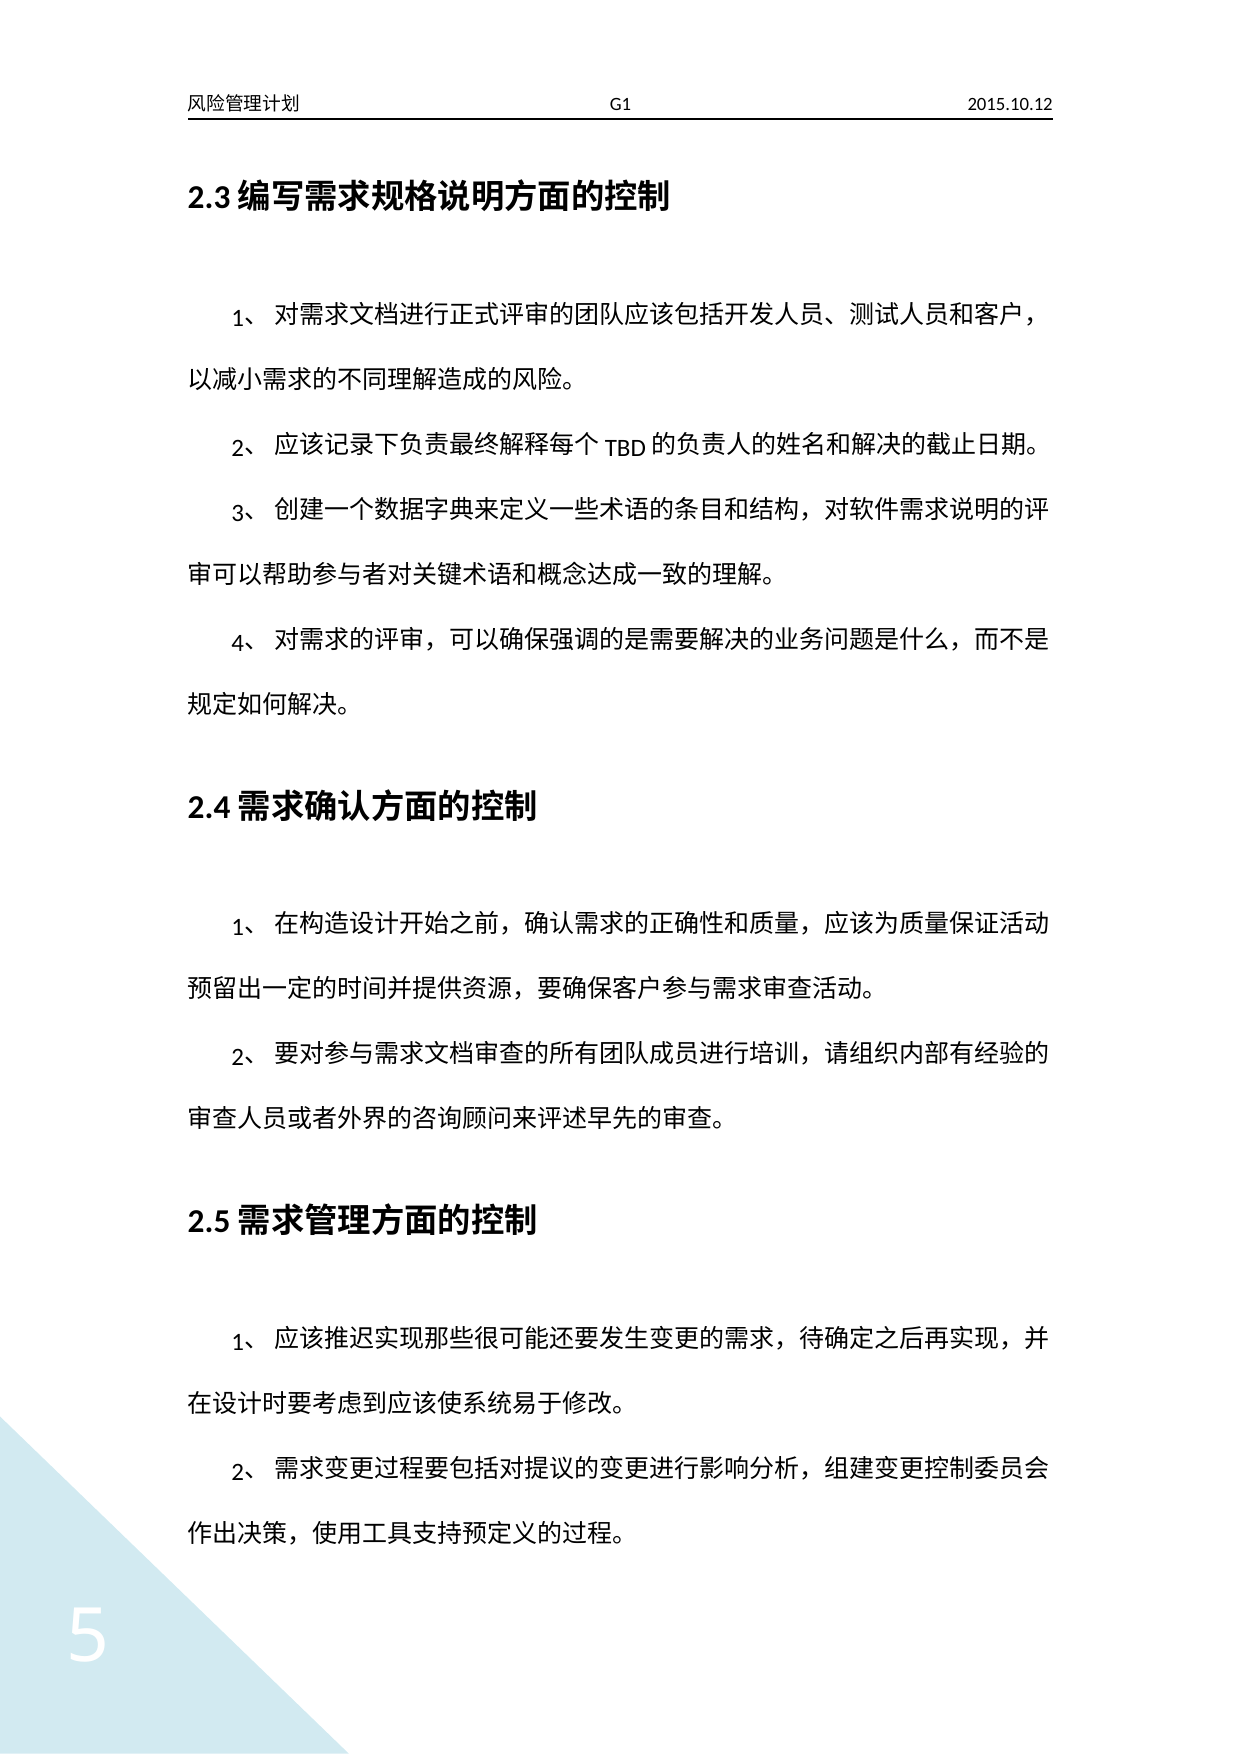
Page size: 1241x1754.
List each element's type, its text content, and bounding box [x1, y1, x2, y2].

text 1、 应该推迟实现那些很可能还要发生变更的需求，待确定之后再实现，并在设计时要考虑到应该使系统易于修改。 [187, 1313, 1053, 1443]
subtitle 2.3 编写需求规格说明方面的控制 [187, 162, 1053, 227]
text 1、 在构造设计开始之前，确认需求的正确性和质量，应该为质量保证活动预留出一定的时间并提供资源，要确保客户参与需求审查活动。 [187, 898, 1053, 1028]
subtitle 2.5 需求管理方面的控制 [187, 1186, 1053, 1251]
text 4、 对需求的评审，可以确保强调的是需要解决的业务问题是什么，而不是规定如何解决。 [187, 614, 1053, 744]
subtitle 2.4 需求确认方面的控制 [187, 771, 1053, 836]
text 2、 应该记录下负责最终解释每个TBD的负责人的姓名和解决的截止日期。 [187, 419, 1053, 484]
text 1、 对需求文档进行正式评审的团队应该包括开发人员、测试人员和客户，以减小需求的不同理解造成的风险。 [187, 289, 1053, 419]
text 2、 要对参与需求文档审查的所有团队成员进行培训，请组织内部有经验的审查人员或者外界的咨询顾问来评述早先的审查。 [187, 1028, 1053, 1158]
text 3、 创建一个数据字典来定义一些术语的条目和结构，对软件需求说明的评审可以帮助参与者对关键术语和概念达成一致的理解。 [187, 484, 1053, 614]
text 2、 需求变更过程要包括对提议的变更进行影响分析，组建变更控制委员会作出决策，使用工具支持预定义的过程。 [187, 1443, 1053, 1573]
